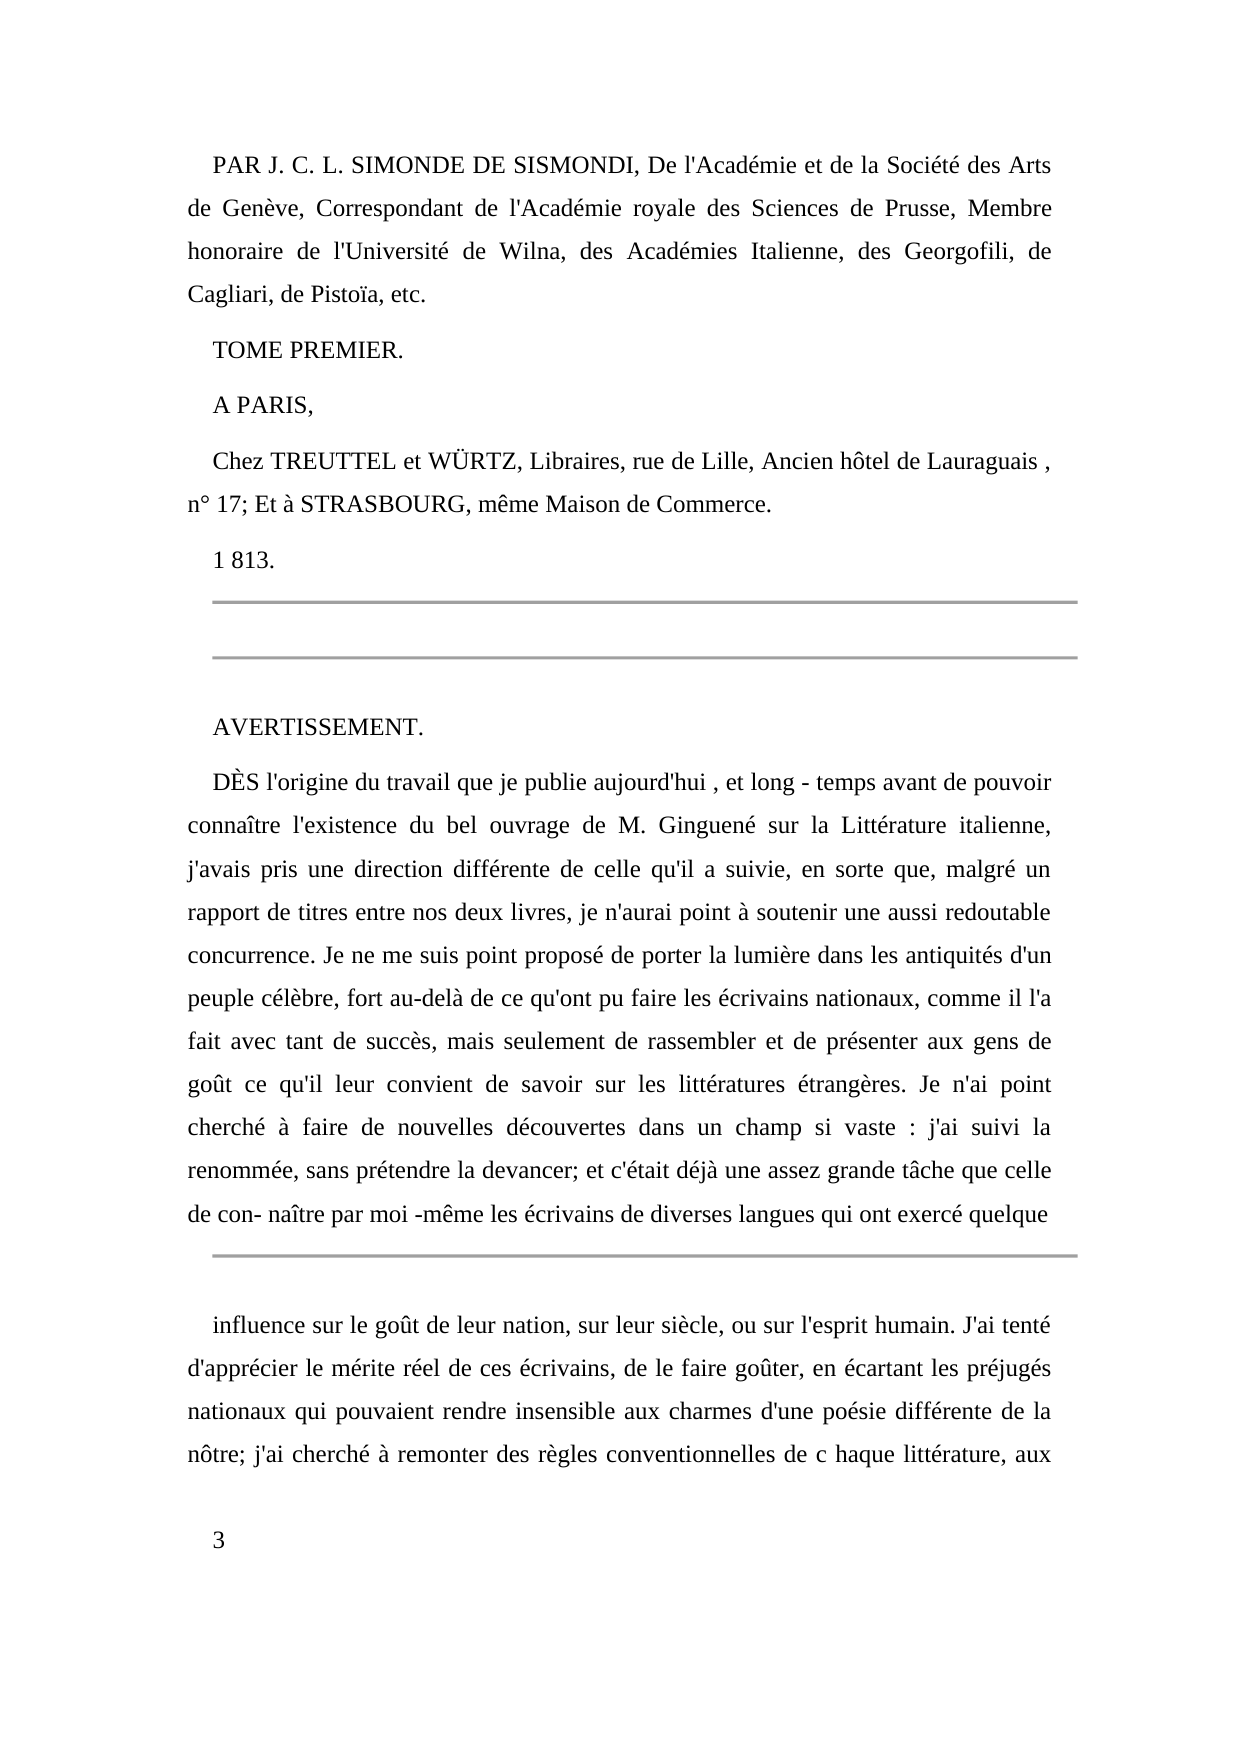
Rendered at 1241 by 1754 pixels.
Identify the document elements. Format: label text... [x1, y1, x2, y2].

text DÈS l'origine du travail que je publie aujourd'hui , et long - temps avant de pouvoir connaître l'existence du bel ouvrage de M. Ginguené sur la Littérature italienne, j'avais pris une direction différente de celle qu'il a suivie, en sorte que, malgré un rapport de titres entre nos deux livres, je n'aurai point à soutenir une aussi redoutable concurrence. Je ne me suis point proposé de porter la lumière dans les antiquités d'un peuple célèbre, fort au-delà de ce qu'ont pu faire les écrivains nationaux, comme il l'a fait avec tant de succès, mais seulement de rassembler et de présenter aux gens de goût ce qu'il leur convient de savoir sur les littératures étrangères. Je n'ai point cherché à faire de nouvelles découvertes dans un champ si vaste : j'ai suivi la renommée, sans prétendre la devancer; et c'était déjà une assez grande tâche que celle de con- naître par moi -même les écrivains de diverses langues qui ont exercé quelque [187, 767, 1053, 1227]
text 1 813. [187, 545, 1053, 574]
text PAR J. C. L. SIMONDE DE SISMONDI, De l'Académie et de la Société des Arts de Genève, Correspondant de l'Académie royale des Sciences de Prusse, Membre honoraire de l'Université de Wilna, des Académies Italienne, des Georgofili, de Cagliari, de Pistoïa, etc. [187, 150, 1053, 308]
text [187, 1310, 1053, 1468]
text Chez TREUTTEL et WÜRTZ, Libraires, rue de Lille, Ancien hôtel de Lauraguais , n° 17; Et à STRASBOURG, même Maison de Commerce. [187, 446, 1053, 518]
text TOME PREMIER. [187, 335, 1053, 364]
text A PARIS, [187, 391, 1053, 419]
text AVERTISSEMENT. [187, 712, 1053, 741]
